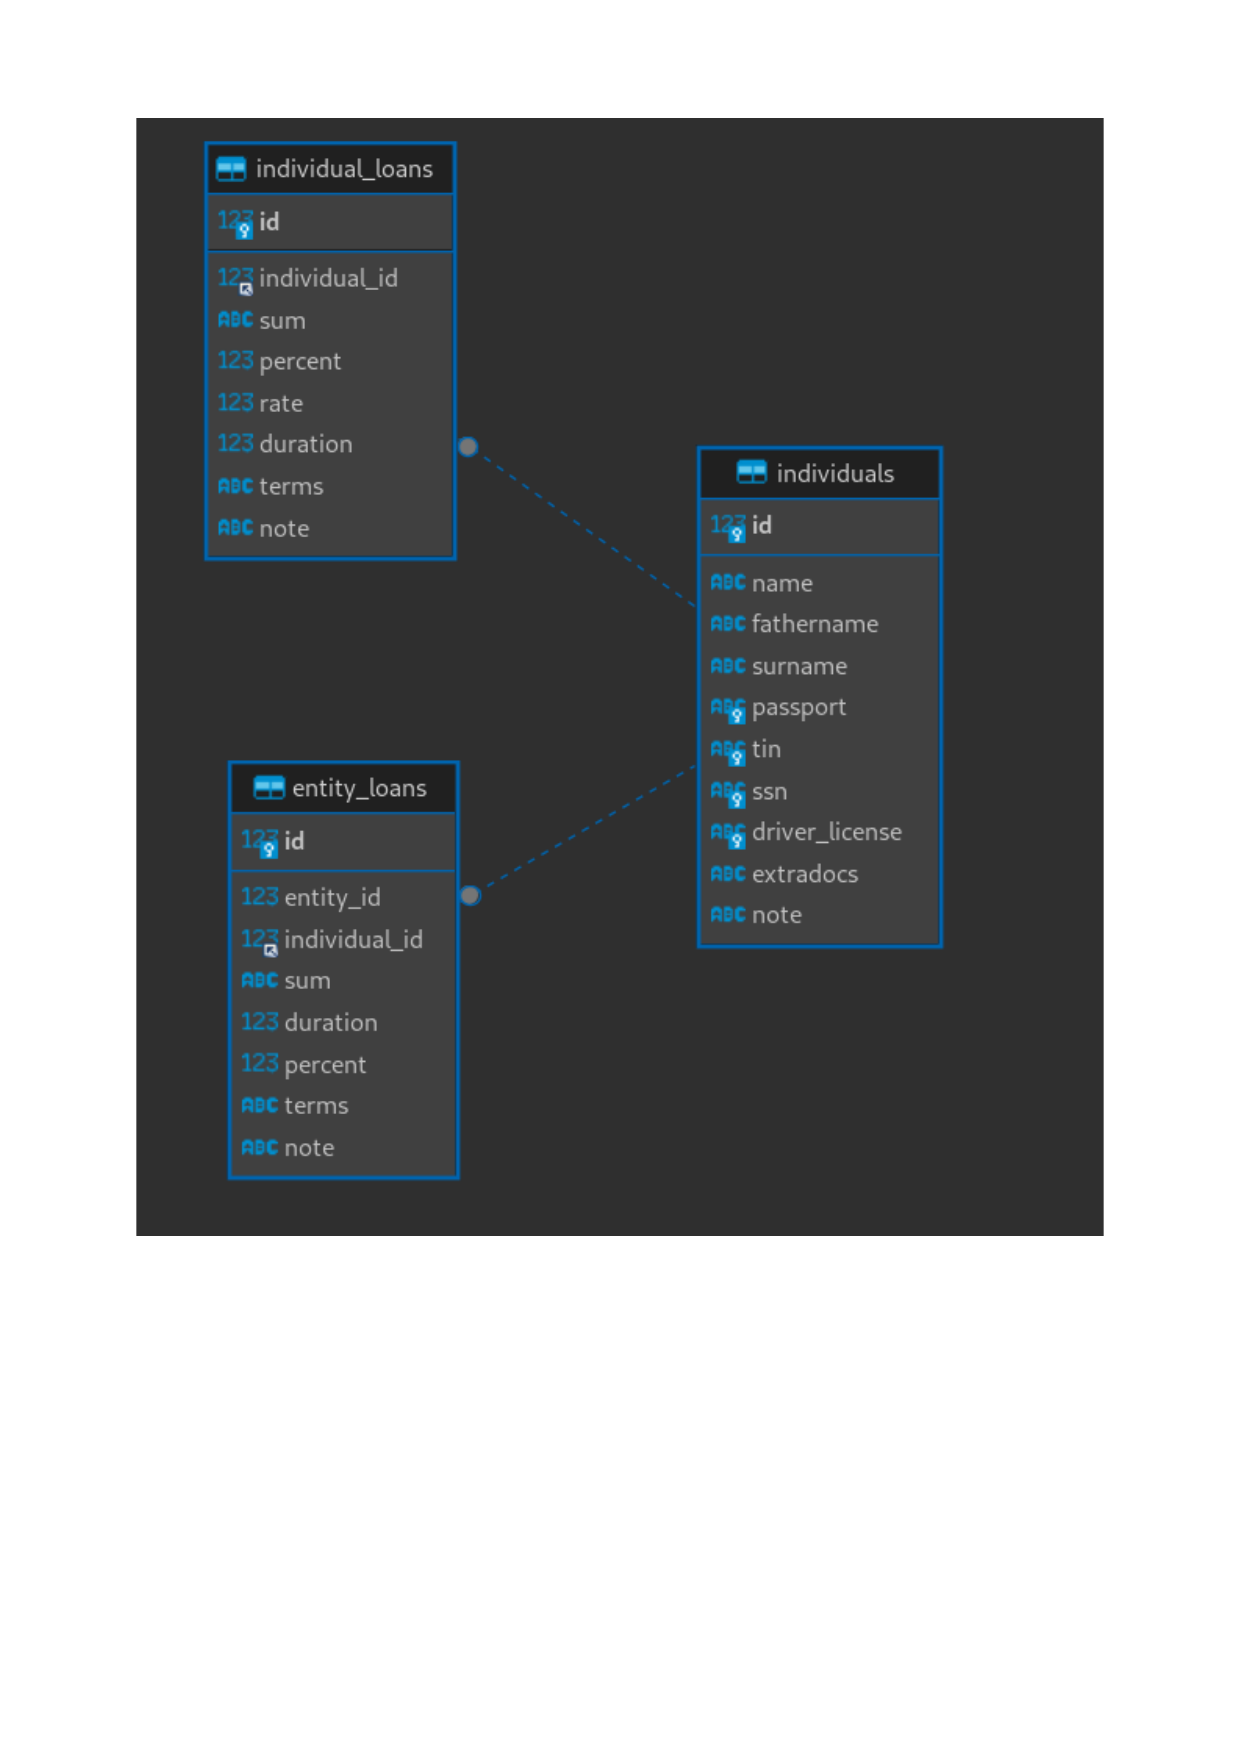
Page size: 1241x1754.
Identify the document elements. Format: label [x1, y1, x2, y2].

picture [136, 118, 1104, 1236]
